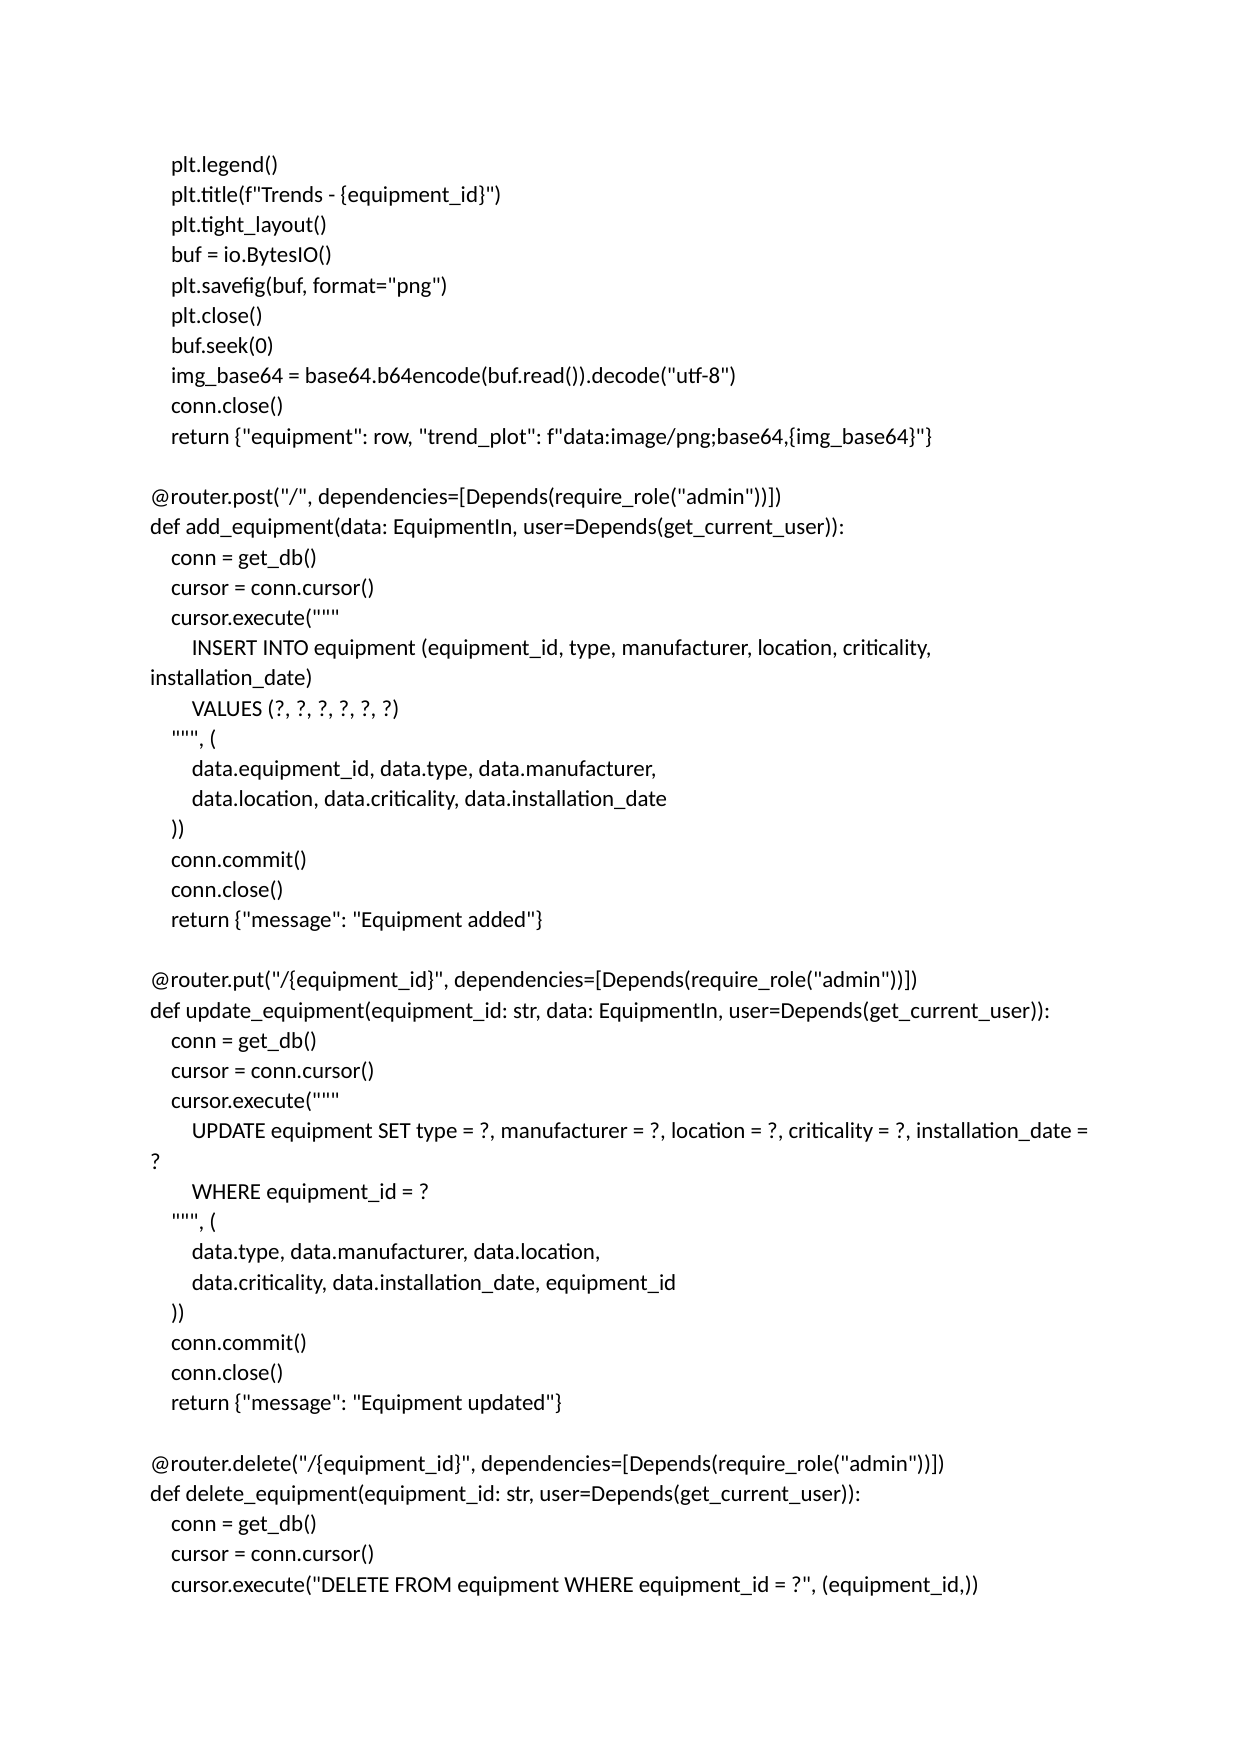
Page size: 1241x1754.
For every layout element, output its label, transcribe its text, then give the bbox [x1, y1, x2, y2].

text cursor = conn.cursor() [150, 573, 1090, 601]
text data.equipment_id, data.type, data.manufacturer, [150, 754, 1090, 782]
text INSERT INTO equipment (equipment_id, type, manufacturer, location, criticality, installation_date) [150, 633, 1090, 692]
text )) [150, 1298, 1090, 1326]
text return {"equipment": row, "trend_plot": f"data:image/png;base64,{img_base64}"} [150, 422, 1090, 450]
text plt.close() [150, 301, 1090, 329]
text img_base64 = base64.b64encode(buf.read()).decode("utf-8") [150, 361, 1090, 389]
text """, ( [150, 1207, 1090, 1235]
text cursor.execute(""" [150, 603, 1090, 631]
text conn.close() [150, 1358, 1090, 1386]
text plt.savefig(buf, format="png") [150, 271, 1090, 299]
text UPDATE equipment SET type = ?, manufacturer = ?, location = ?, criticality = ?, installation_date = ? [150, 1117, 1090, 1175]
text @router.post("/", dependencies=[Depends(require_role("admin"))]) [150, 482, 1090, 510]
text data.criticality, data.installation_date, equipment_id [150, 1268, 1090, 1296]
text cursor.execute(""" [150, 1086, 1090, 1114]
text data.location, data.criticality, data.installation_date [150, 784, 1090, 812]
text buf = io.BytesIO() [150, 241, 1090, 269]
text """, ( [150, 724, 1090, 752]
text cursor = conn.cursor() [150, 1539, 1090, 1568]
text @router.delete("/{equipment_id}", dependencies=[Depends(require_role("admin"))]) [150, 1449, 1090, 1477]
text def add_equipment(data: EquipmentIn, user=Depends(get_current_user)): [150, 512, 1090, 541]
text )) [150, 814, 1090, 843]
text def delete_equipment(equipment_id: str, user=Depends(get_current_user)): [150, 1479, 1090, 1507]
text return {"message": "Equipment added"} [150, 905, 1090, 933]
text @router.put("/{equipment_id}", dependencies=[Depends(require_role("admin"))]) [150, 966, 1090, 994]
text data.type, data.manufacturer, data.location, [150, 1237, 1090, 1266]
text conn = get_db() [150, 1026, 1090, 1054]
text conn.commit() [150, 1328, 1090, 1356]
text conn = get_db() [150, 543, 1090, 571]
text cursor = conn.cursor() [150, 1056, 1090, 1084]
text VALUES (?, ?, ?, ?, ?, ?) [150, 694, 1090, 722]
text buf.seek(0) [150, 331, 1090, 359]
text WHERE equipment_id = ? [150, 1177, 1090, 1205]
text plt.title(f"Trends - {equipment_id}") [150, 180, 1090, 208]
text plt.tight_layout() [150, 210, 1090, 238]
text cursor.execute("DELETE FROM equipment WHERE equipment_id = ?", (equipment_id,)) [150, 1570, 1090, 1598]
text conn.close() [150, 875, 1090, 903]
text conn.commit() [150, 845, 1090, 873]
text conn.close() [150, 392, 1090, 420]
text def update_equipment(equipment_id: str, data: EquipmentIn, user=Depends(get_current_user)): [150, 996, 1090, 1024]
text return {"message": "Equipment updated"} [150, 1388, 1090, 1417]
text plt.legend() [150, 150, 1090, 178]
text conn = get_db() [150, 1509, 1090, 1537]
